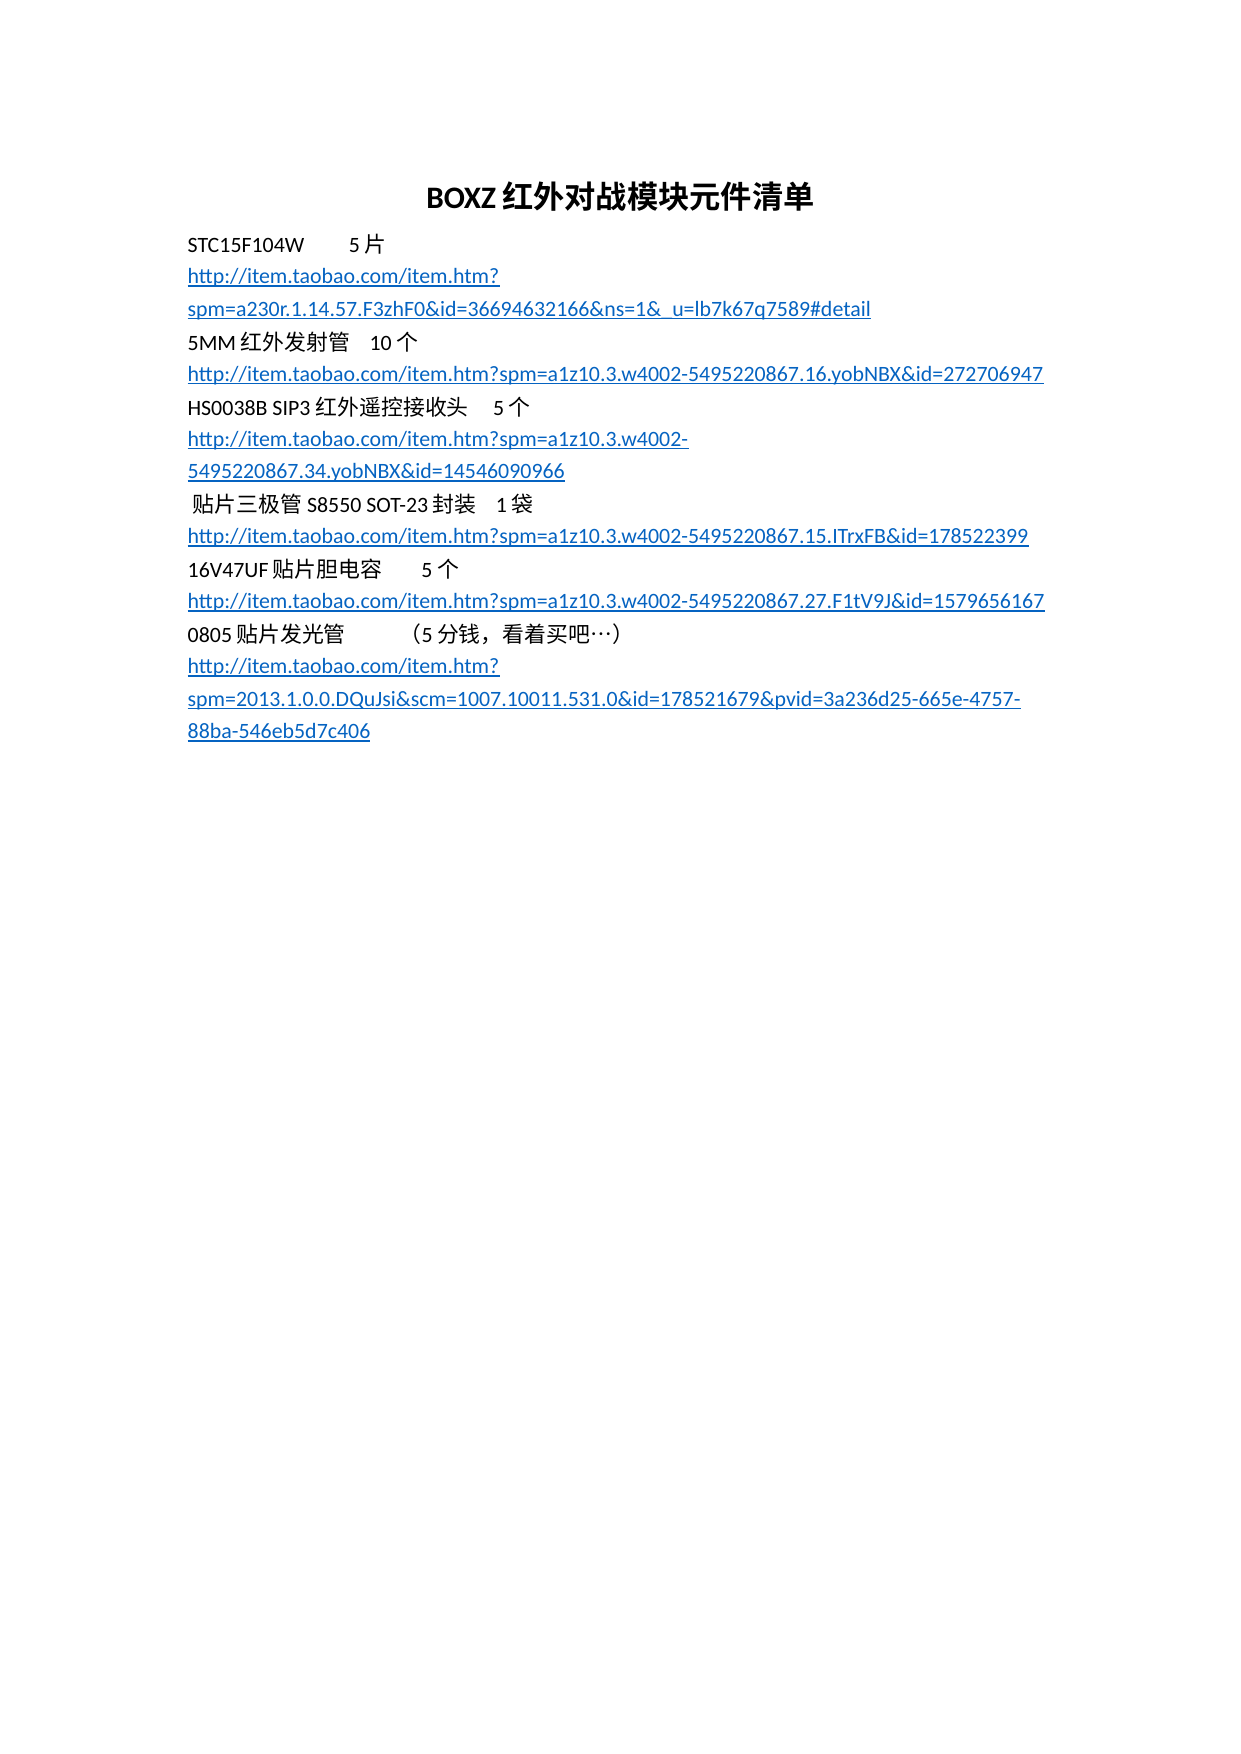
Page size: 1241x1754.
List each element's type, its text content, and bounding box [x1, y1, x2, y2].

subtitle 0805贴片发光管 （5分钱，看着买吧…） [187, 617, 1053, 649]
subtitle 16V47UF贴片胆电容 5个 [187, 552, 1053, 584]
text http://item.taobao.com/item.htm?spm=a1z10.3.w4002-5495220867.27.F1tV9J&id=1579656167 [187, 584, 1053, 617]
text http://item.taobao.com/item.htm?spm=a1z10.3.w4002-5495220867.34.yobNBX&id=14546090966 [187, 422, 1053, 487]
text 5MM红外发射管 10个 [187, 324, 1053, 357]
subtitle 贴片三极管 S8550 SOT-23封装 1袋 [187, 487, 1053, 519]
text BOXZ红外对战模块元件清单 [187, 162, 1053, 227]
text http://item.taobao.com/item.htm?spm=a230r.1.14.57.F3zhF0&id=36694632166&ns=1&_u=lb7k67q7589#detail [187, 259, 1053, 324]
text HS0038B SIP3 红外遥控接收头 5个 [187, 389, 1053, 422]
text http://item.taobao.com/item.htm?spm=2013.1.0.0.DQuJsi&scm=1007.10011.531.0&id=178521679&pvid=3a236d25-665e-4757-88ba-546eb5d7c406 [187, 649, 1053, 747]
text http://item.taobao.com/item.htm?spm=a1z10.3.w4002-5495220867.15.ITrxFB&id=178522399 [187, 519, 1053, 552]
text STC15F104W 5片 [187, 227, 1053, 259]
text http://item.taobao.com/item.htm?spm=a1z10.3.w4002-5495220867.16.yobNBX&id=272706947 [187, 357, 1053, 389]
